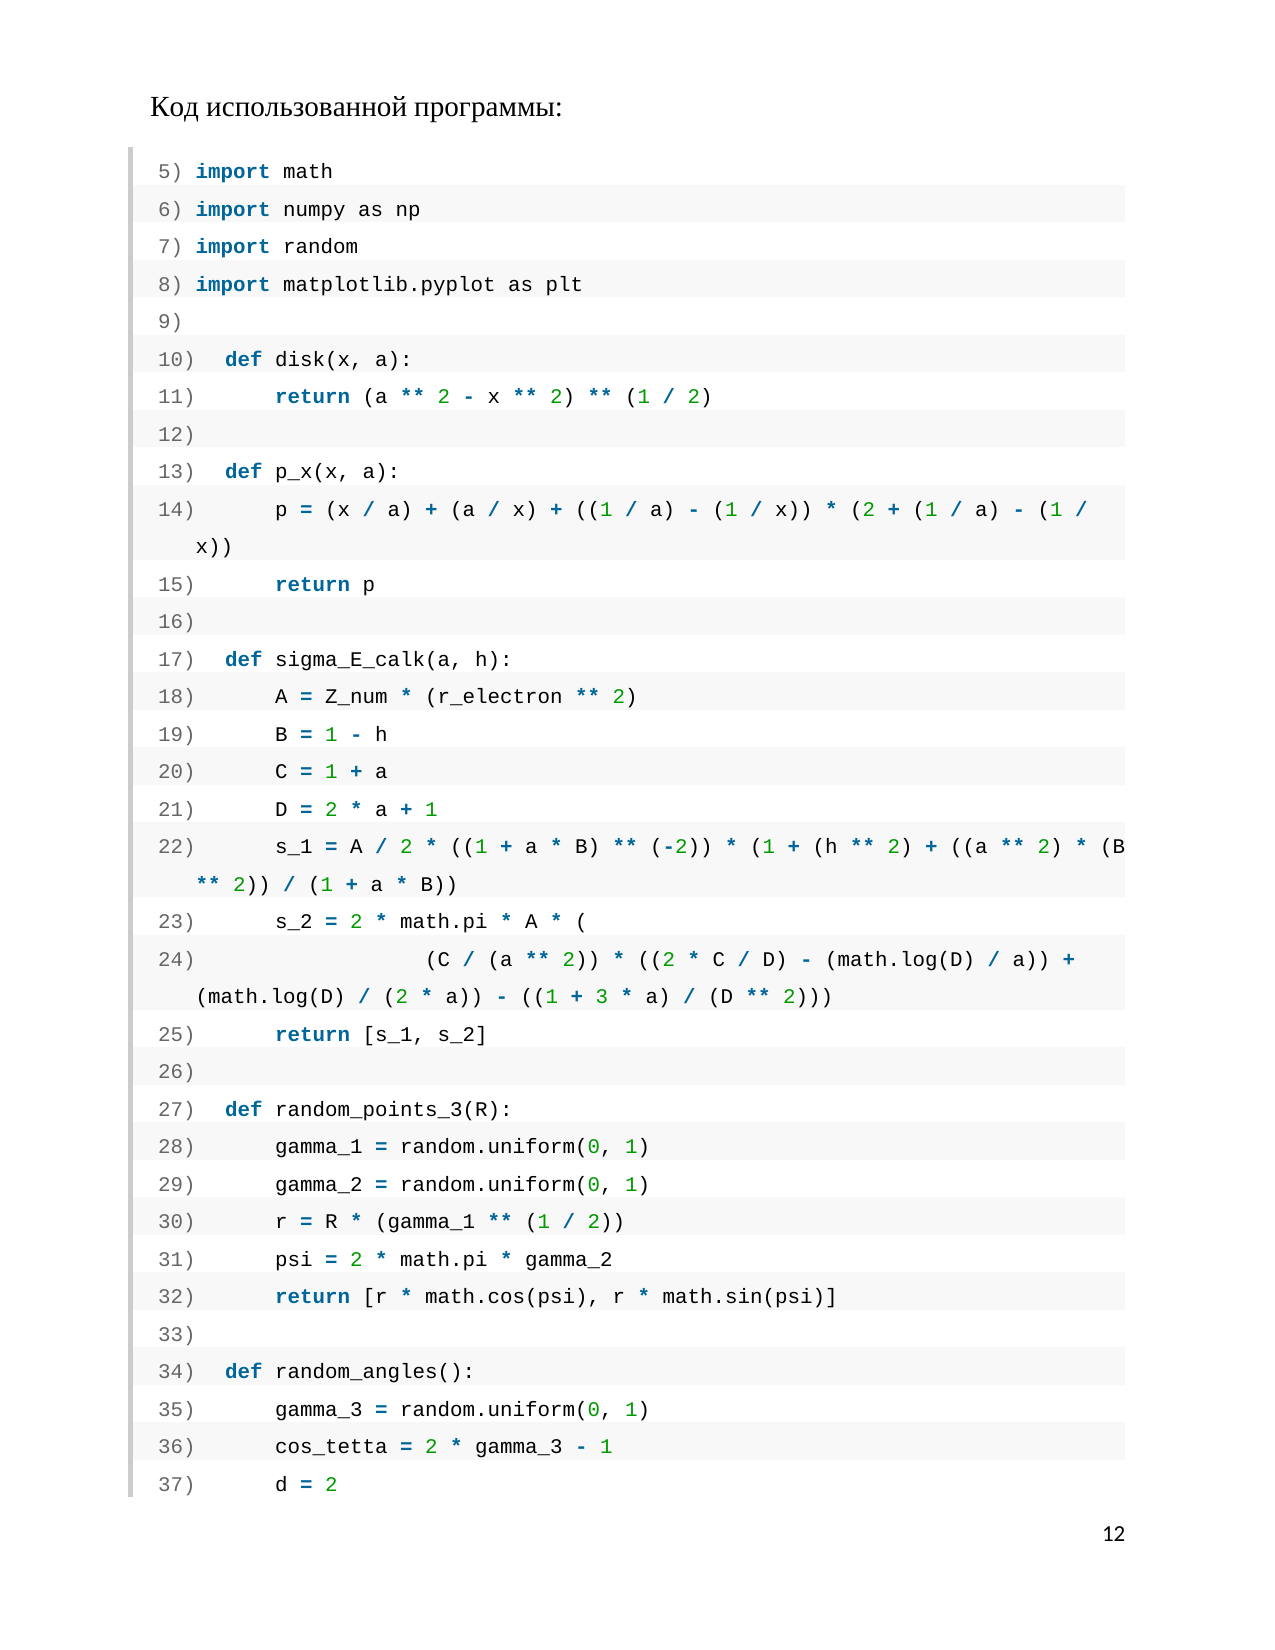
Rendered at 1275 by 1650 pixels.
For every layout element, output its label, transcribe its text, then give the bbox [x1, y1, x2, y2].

list gamma_1 = random.uniform(0, 1) [133, 1122, 1125, 1160]
list import math [133, 147, 1125, 185]
list def random_angles(): [133, 1347, 1125, 1385]
list p = (x / a) + (a / x) + ((1 / a) - (1 / x)) * (2 + (1 / a) - (1 / x)) [133, 485, 1125, 560]
list import numpy as np [133, 185, 1125, 222]
list return p [133, 560, 1125, 597]
list def p_x(x, a): [133, 447, 1125, 485]
list import matplotlib.pyplot as plt [133, 260, 1125, 297]
list psi = 2 * math.pi * gamma_2 [133, 1235, 1125, 1272]
list def sigma_E_calk(a, h): [133, 635, 1125, 672]
list D = 2 * a + 1 [133, 785, 1125, 822]
list return [r * math.cos(psi), r * math.sin(psi)] [133, 1272, 1125, 1310]
list B = 1 - h [133, 710, 1125, 747]
list gamma_3 = random.uniform(0, 1) [133, 1385, 1125, 1422]
list (C / (a ** 2)) * ((2 * C / D) - (math.log(D) / a)) + (math.log(D) / (2 * a)) - ((1 + 3 * a) / (D ** 2))) [133, 935, 1125, 1010]
list import random [133, 222, 1125, 260]
list return [s_1, s_2] [133, 1010, 1125, 1047]
list gamma_2 = random.uniform(0, 1) [133, 1160, 1125, 1197]
list C = 1 + a [133, 747, 1125, 785]
list s_1 = A / 2 * ((1 + a * B) ** (-2)) * (1 + (h ** 2) + ((a ** 2) * (B ** 2)) / (1 + a * B)) [133, 822, 1125, 897]
list d = 2 [133, 1460, 1125, 1497]
text Код использованной программы: [150, 89, 1125, 122]
list s_2 = 2 * math.pi * A * ( [133, 897, 1125, 935]
list return (a ** 2 - x ** 2) ** (1 / 2) [133, 372, 1125, 410]
list A = Z_num * (r_electron ** 2) [133, 672, 1125, 710]
list r = R * (gamma_1 ** (1 / 2)) [133, 1197, 1125, 1235]
list cos_tetta = 2 * gamma_3 - 1 [133, 1422, 1125, 1460]
list def random_points_3(R): [133, 1085, 1125, 1122]
list def disk(x, a): [133, 335, 1125, 372]
